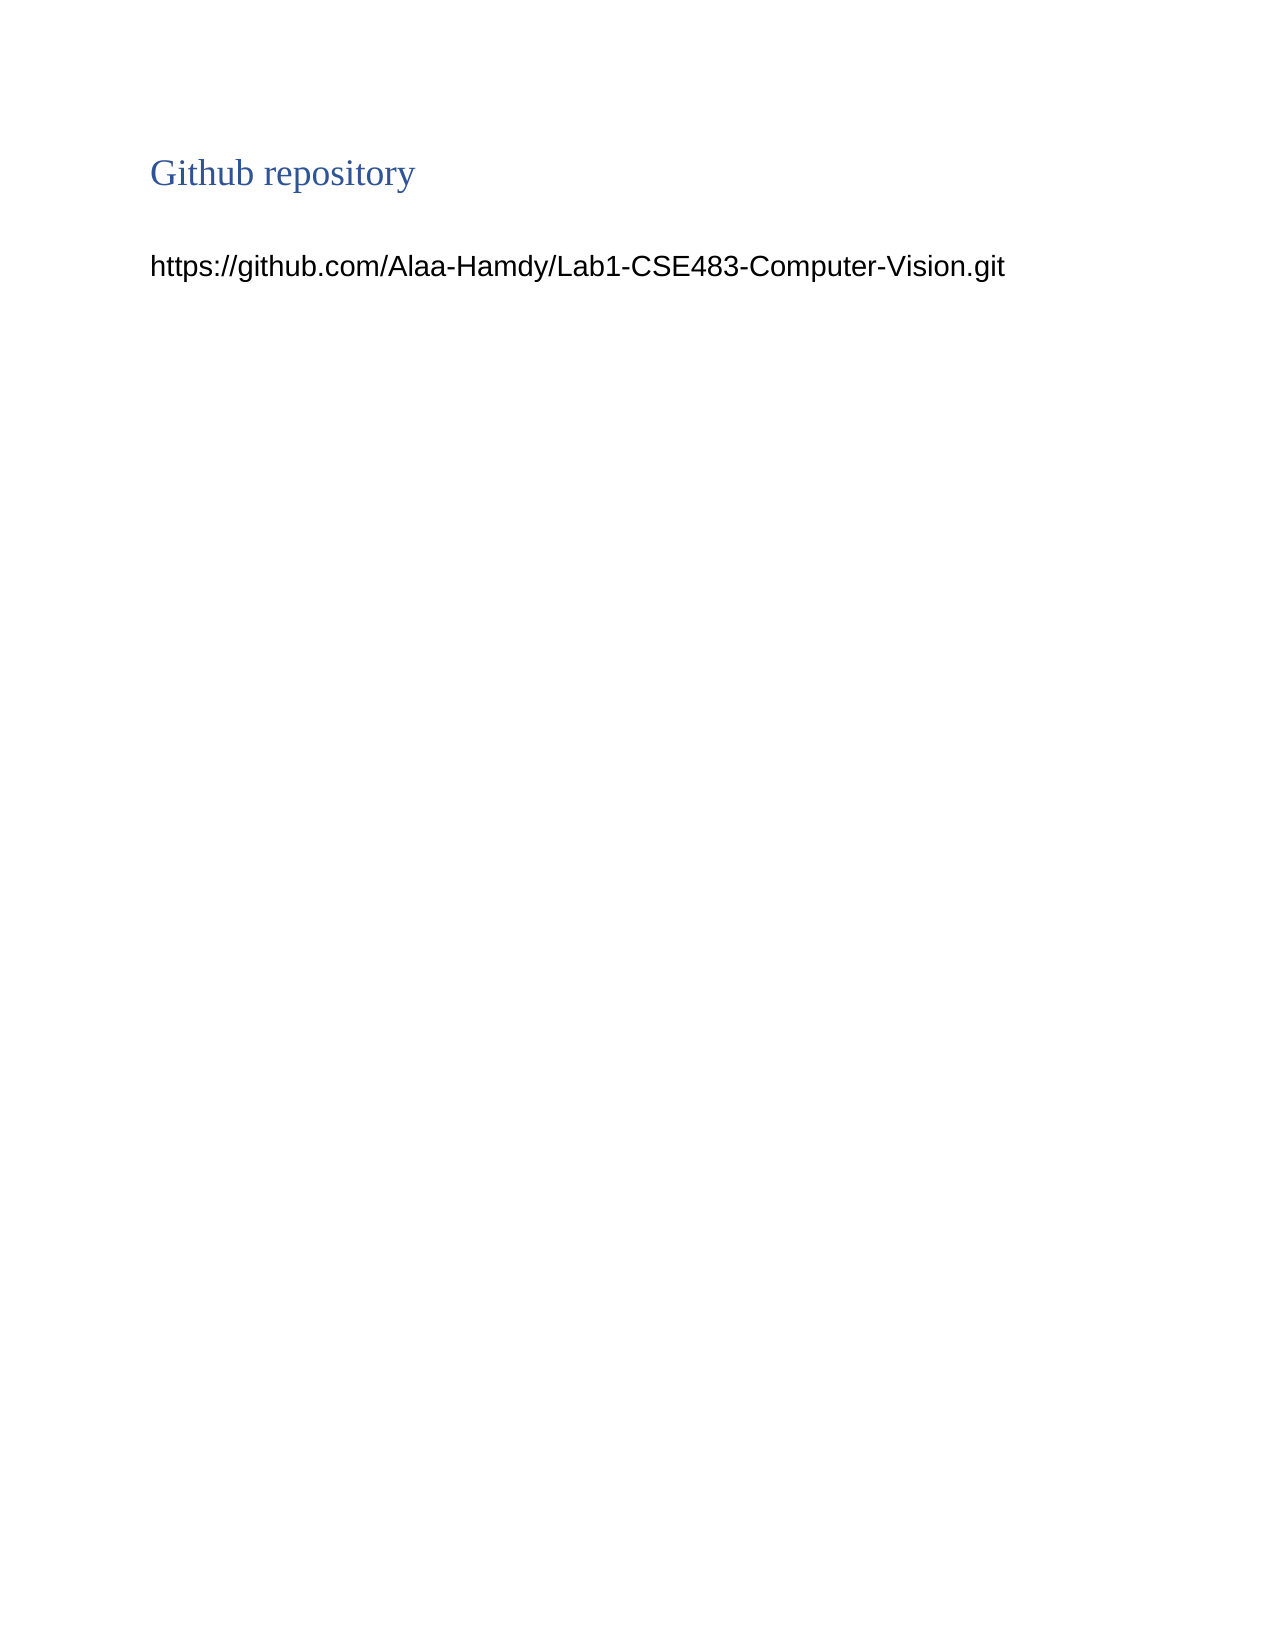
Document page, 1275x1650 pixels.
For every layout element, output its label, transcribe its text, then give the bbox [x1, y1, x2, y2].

subtitle Github repository [150, 150, 1125, 193]
text https://github.com/Alaa-Hamdy/Lab1-CSE483-Computer-Vision.git [150, 249, 1125, 283]
